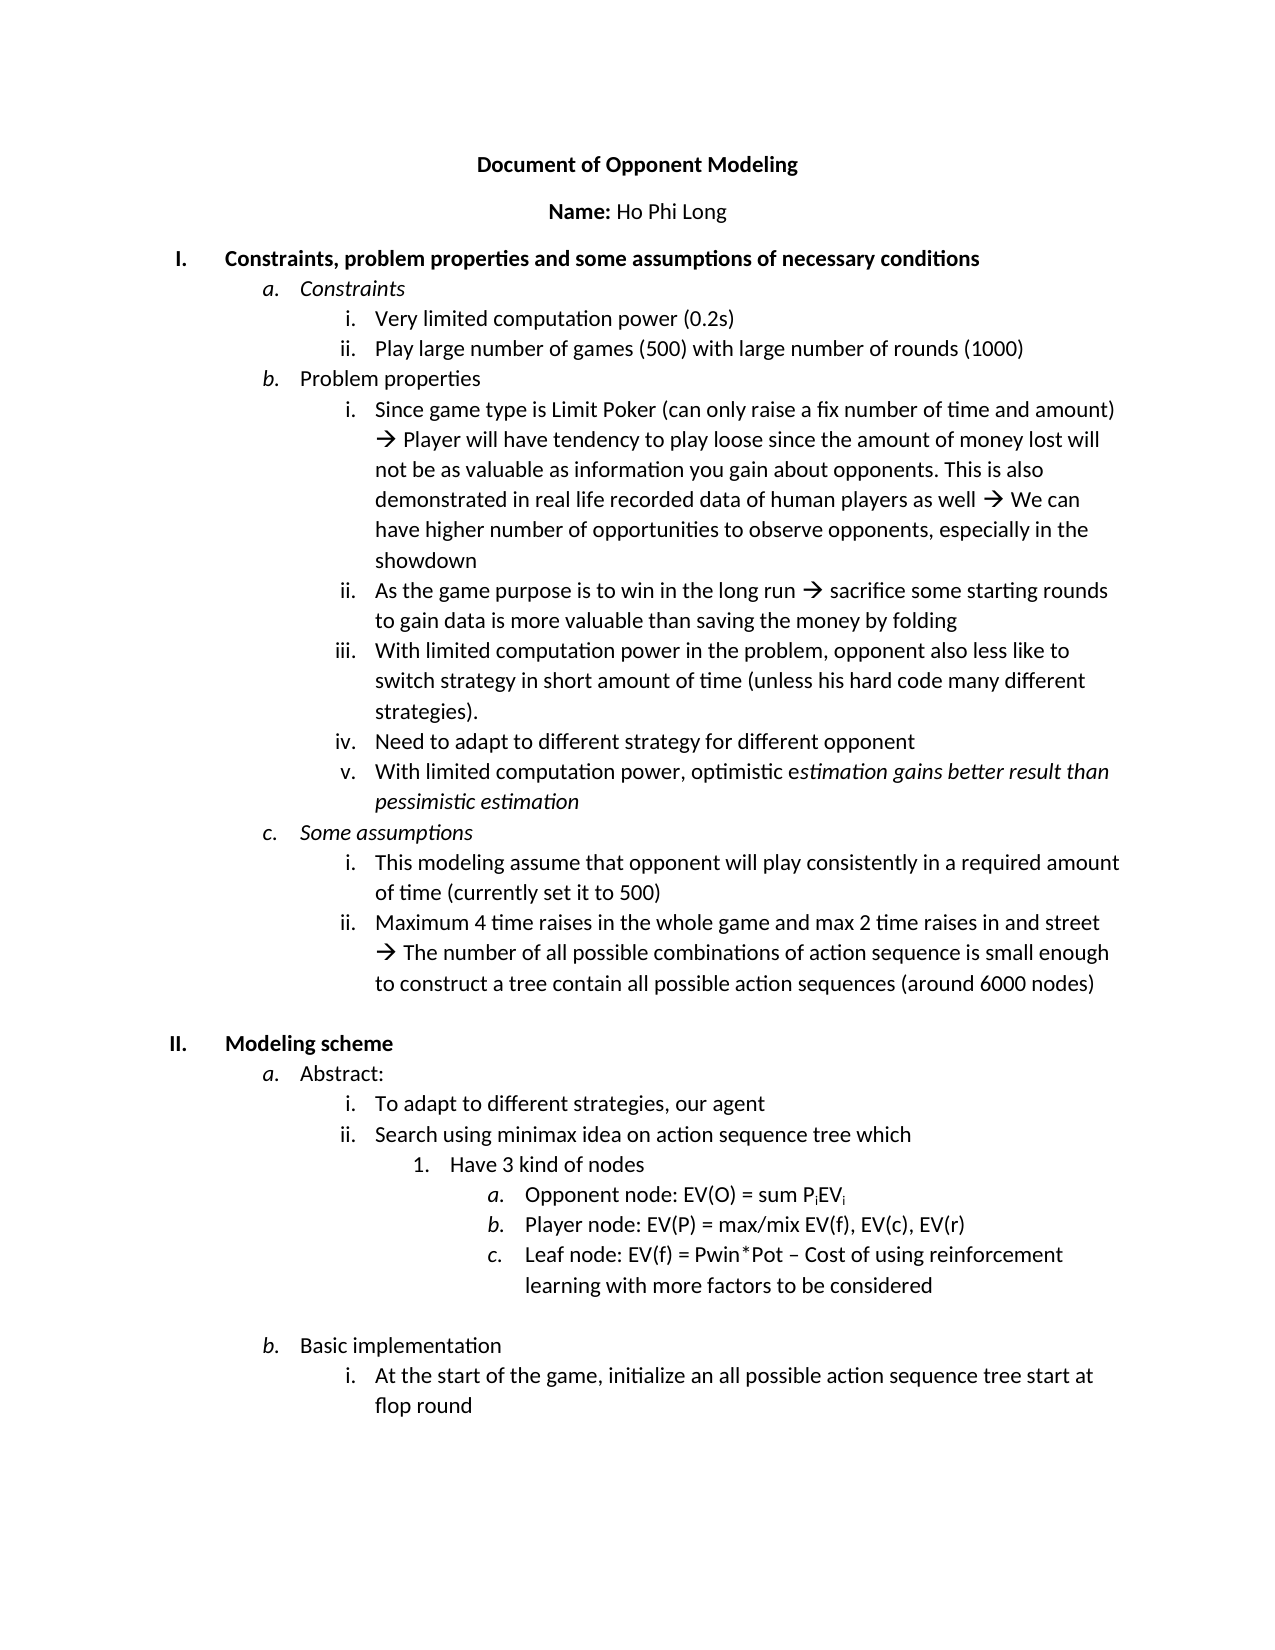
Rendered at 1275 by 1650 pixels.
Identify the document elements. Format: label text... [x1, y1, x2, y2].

list Basic implementation [262, 1331, 1125, 1359]
list Problem properties [262, 364, 1125, 393]
list Constraints, problem properties and some assumptions of necessary conditions [187, 244, 1125, 272]
list Abstract: [262, 1059, 1125, 1087]
list Maximum 4 time raises in the whole game and max 2 time raises in and street The number of all possible combinations of action sequence is small enough to construct a tree contain all possible action sequences (around 6000 nodes) [356, 908, 1125, 997]
list Player node: EV(P) = max/mix EV(f), EV(c), EV(r) [487, 1210, 1125, 1238]
list As the game purpose is to win in the long run sacrifice some starting rounds to gain data is more valuable than saving the money by folding [356, 576, 1125, 634]
list Constraints [262, 274, 1125, 302]
list With limited computation power in the problem, opponent also less like to switch strategy in short amount of time (unless his hard code many different strategies). [356, 636, 1125, 725]
list To adapt to different strategies, our agent [356, 1089, 1125, 1118]
list Have 3 kind of nodes [412, 1150, 1125, 1178]
text Name: Ho Phi Long [150, 197, 1125, 225]
list Search using minimax idea on action sequence tree which [356, 1120, 1125, 1148]
list Since game type is Limit Poker (can only raise a fix number of time and amount) Player will have tendency to play loose since the amount of money lost will not be as valuable as information you gain about opponents. This is also demonstrated in real life recorded data of human players as well We can have higher number of opportunities to observe opponents, especially in the showdown [356, 395, 1125, 574]
list Play large number of games (500) with large number of rounds (1000) [356, 334, 1125, 362]
list At the start of the game, initialize an all possible action sequence tree start at flop round [356, 1361, 1125, 1420]
list Some assumptions [262, 818, 1125, 846]
list Need to adapt to different strategy for different opponent [356, 727, 1125, 755]
text Document of Opponent Modeling [150, 150, 1125, 178]
list Leaf node: EV(f) = Pwin*Pot – Cost of using reinforcement learning with more factors to be considered [487, 1241, 1125, 1299]
list Opponent node: EV(O) = sum PiEVi [487, 1180, 1125, 1208]
list With limited computation power, optimistic estimation gains better result than pessimistic estimation [356, 757, 1125, 816]
list This modeling assume that opponent will play consistently in a required amount of time (currently set it to 500) [356, 848, 1125, 906]
list Very limited computation power (0.2s) [356, 304, 1125, 332]
list Modeling scheme [187, 1029, 1125, 1057]
